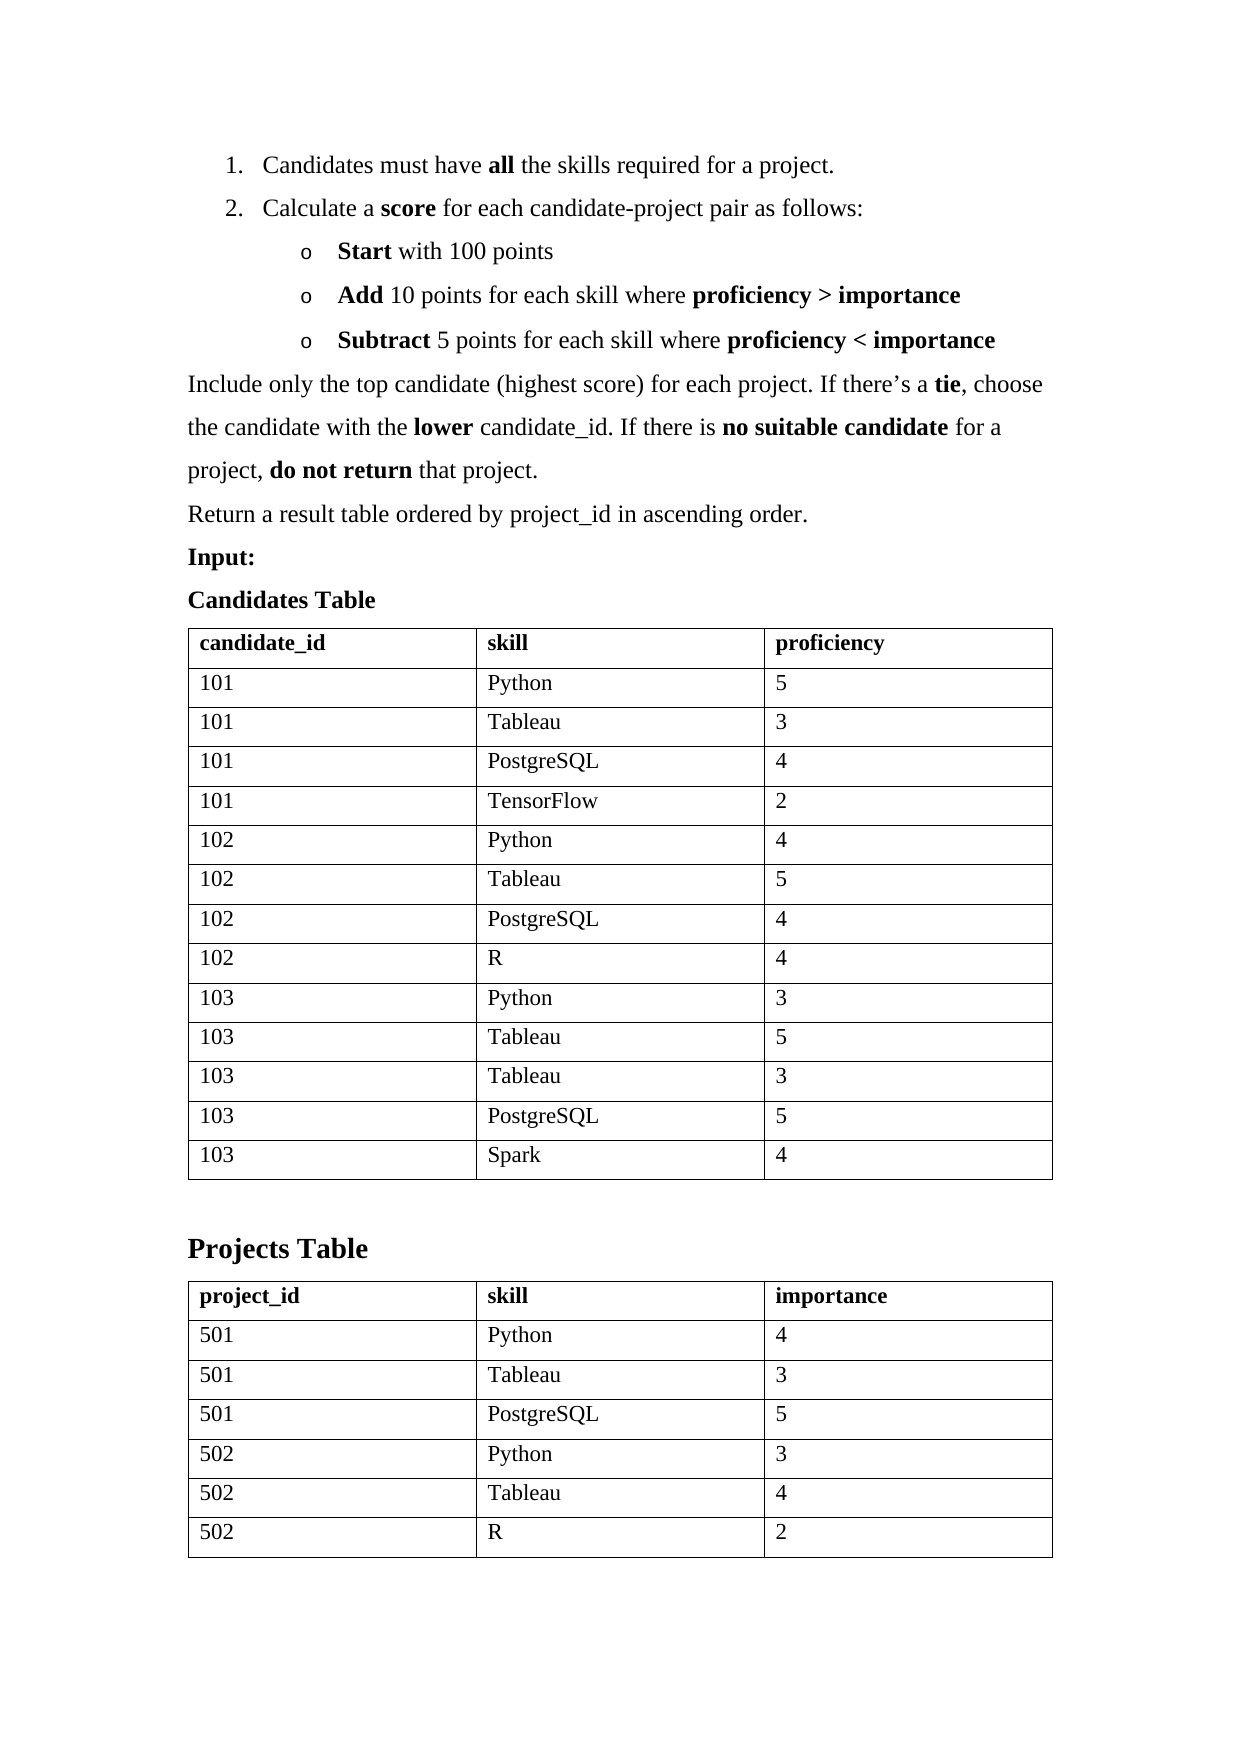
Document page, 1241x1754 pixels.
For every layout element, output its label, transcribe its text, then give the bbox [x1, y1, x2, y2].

table_cell 4 [765, 1321, 1052, 1360]
table_cell PostgreSQL [477, 1400, 764, 1438]
table_cell 3 [765, 984, 1052, 1022]
table_cell 502 [189, 1518, 476, 1557]
table_cell 501 [189, 1321, 476, 1360]
text Include only the top candidate (highest score) for each project. If there’s a tie, choose the candidate with the lower candidate_id. If there is no suitable candidate for a project, do not return that project. [187, 369, 1053, 484]
table_cell PostgreSQL [477, 747, 764, 786]
text Projects Table [187, 1231, 1053, 1264]
text Input: [187, 542, 1053, 571]
table_header skill [477, 629, 764, 667]
table_cell 4 [765, 1479, 1052, 1517]
table_header proficiency [765, 629, 1052, 667]
table_cell Python [477, 1440, 764, 1478]
table_cell PostgreSQL [477, 1102, 764, 1140]
table_cell 103 [189, 1023, 476, 1061]
table_cell 4 [765, 826, 1052, 864]
table_cell Python [477, 984, 764, 1022]
table_cell 102 [189, 944, 476, 982]
table_cell 3 [765, 1361, 1052, 1399]
table_cell 2 [765, 1518, 1052, 1557]
table_cell 101 [189, 669, 476, 707]
table_cell R [477, 1518, 764, 1557]
table_cell Python [477, 1321, 764, 1360]
list Start with 100 points [300, 236, 1053, 266]
table_cell 5 [765, 865, 1052, 904]
table_cell 4 [765, 944, 1052, 982]
list Add 10 points for each skill where proficiency > importance [300, 281, 1053, 310]
table_cell 101 [189, 787, 476, 825]
table_cell Tableau [477, 1062, 764, 1101]
list Subtract 5 points for each skill where proficiency < importance [300, 325, 1053, 354]
table_cell Tableau [477, 1023, 764, 1061]
table_cell 502 [189, 1479, 476, 1517]
table_cell 103 [189, 1062, 476, 1101]
text Candidates Table [187, 585, 1053, 614]
table_cell 5 [765, 1400, 1052, 1438]
table_cell Spark [477, 1141, 764, 1179]
table_cell Tableau [477, 708, 764, 746]
table_cell 4 [765, 1141, 1052, 1179]
table_cell 103 [189, 1141, 476, 1179]
table_cell 5 [765, 1023, 1052, 1061]
table_cell 102 [189, 865, 476, 904]
table_cell 4 [765, 905, 1052, 943]
table_cell 103 [189, 984, 476, 1022]
table_cell 102 [189, 905, 476, 943]
table_cell PostgreSQL [477, 905, 764, 943]
table_cell 103 [189, 1102, 476, 1140]
table_cell 3 [765, 1440, 1052, 1478]
text Return a result table ordered by project_id in ascending order. [187, 499, 1053, 527]
table_cell 101 [189, 708, 476, 746]
list Candidates must have all the skills required for a project. [225, 150, 1053, 179]
table_cell TensorFlow [477, 787, 764, 825]
table_header skill [477, 1282, 764, 1320]
table_cell 501 [189, 1400, 476, 1438]
table_cell Python [477, 669, 764, 707]
table_cell R [477, 944, 764, 982]
table_cell Tableau [477, 1479, 764, 1517]
table_cell 502 [189, 1440, 476, 1478]
table_cell 501 [189, 1361, 476, 1399]
table_cell 5 [765, 669, 1052, 707]
table_header project_id [189, 1282, 476, 1320]
table_cell 5 [765, 1102, 1052, 1140]
table_cell Python [477, 826, 764, 864]
table_cell 4 [765, 747, 1052, 786]
table_cell 102 [189, 826, 476, 864]
table_cell 2 [765, 787, 1052, 825]
table_header candidate_id [189, 629, 476, 667]
table_header importance [765, 1282, 1052, 1320]
table_cell 3 [765, 708, 1052, 746]
list Calculate a score for each candidate-project pair as follows: [225, 193, 1053, 222]
table_cell 101 [189, 747, 476, 786]
table_cell Tableau [477, 1361, 764, 1399]
table_cell Tableau [477, 865, 764, 904]
table_cell 3 [765, 1062, 1052, 1101]
